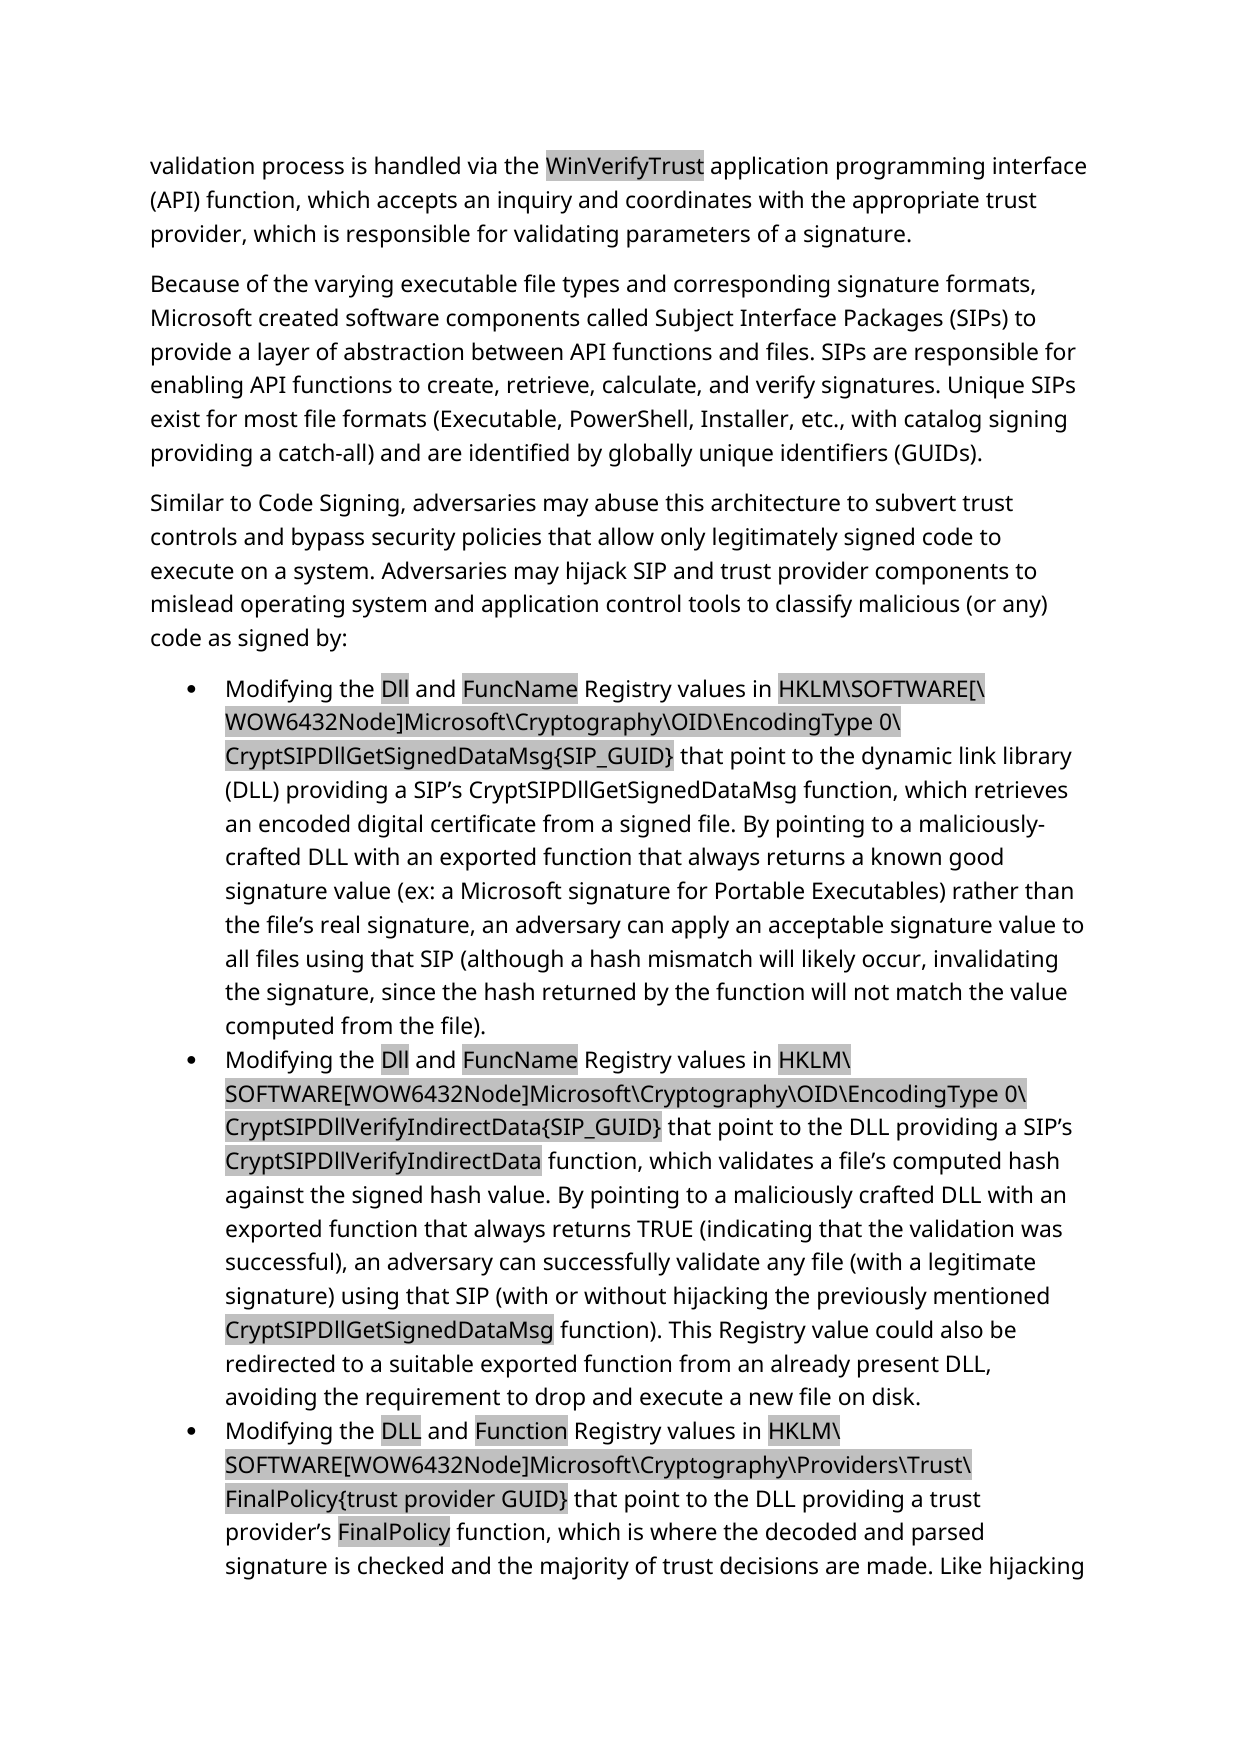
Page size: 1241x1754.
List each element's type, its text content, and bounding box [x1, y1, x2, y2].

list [187, 1415, 1090, 1581]
list Modifying the Dll and FuncName Registry values in HKLM\SOFTWARE[WOW6432Node]Microsoft\Cryptography\OID\EncodingType 0\CryptSIPDllVerifyIndirectData{SIP_GUID} that point to the DLL providing a SIP’s CryptSIPDllVerifyIndirectData function, which validates a file’s computed hash against the signed hash value. By pointing to a maliciously crafted DLL with an exported function that always returns TRUE (indicating that the validation was successful), an adversary can successfully validate any file (with a legitimate signature) using that SIP (with or without hijacking the previously mentioned CryptSIPDllGetSignedDataMsg function). This Registry value could also be redirected to a suitable exported function from an already present DLL, avoiding the requirement to drop and execute a new file on disk. [187, 1044, 1090, 1412]
list Modifying the Dll and FuncName Registry values in HKLM\SOFTWARE[\WOW6432Node]Microsoft\Cryptography\OID\EncodingType 0\CryptSIPDllGetSignedDataMsg{SIP_GUID} that point to the dynamic link library (DLL) providing a SIP’s CryptSIPDllGetSignedDataMsg function, which retrieves an encoded digital certificate from a signed file. By pointing to a maliciously-crafted DLL with an exported function that always returns a known good signature value (ex: a Microsoft signature for Portable Executables) rather than the file’s real signature, an adversary can apply an acceptable signature value to all files using that SIP (although a hash mismatch will likely occur, invalidating the signature, since the hash returned by the function will not match the value computed from the file). [187, 672, 1090, 1041]
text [150, 150, 1090, 249]
text Because of the varying executable file types and corresponding signature formats, Microsoft created software components called Subject Interface Packages (SIPs) to provide a layer of abstraction between API functions and files. SIPs are responsible for enabling API functions to create, retrieve, calculate, and verify signatures. Unique SIPs exist for most file formats (Executable, PowerShell, Installer, etc., with catalog signing providing a catch-all) and are identified by globally unique identifiers (GUIDs). [150, 268, 1090, 468]
text Similar to Code Signing, adversaries may abuse this architecture to subvert trust controls and bypass security policies that allow only legitimately signed code to execute on a system. Adversaries may hijack SIP and trust provider components to mislead operating system and application control tools to classify malicious (or any) code as signed by: [150, 487, 1090, 653]
